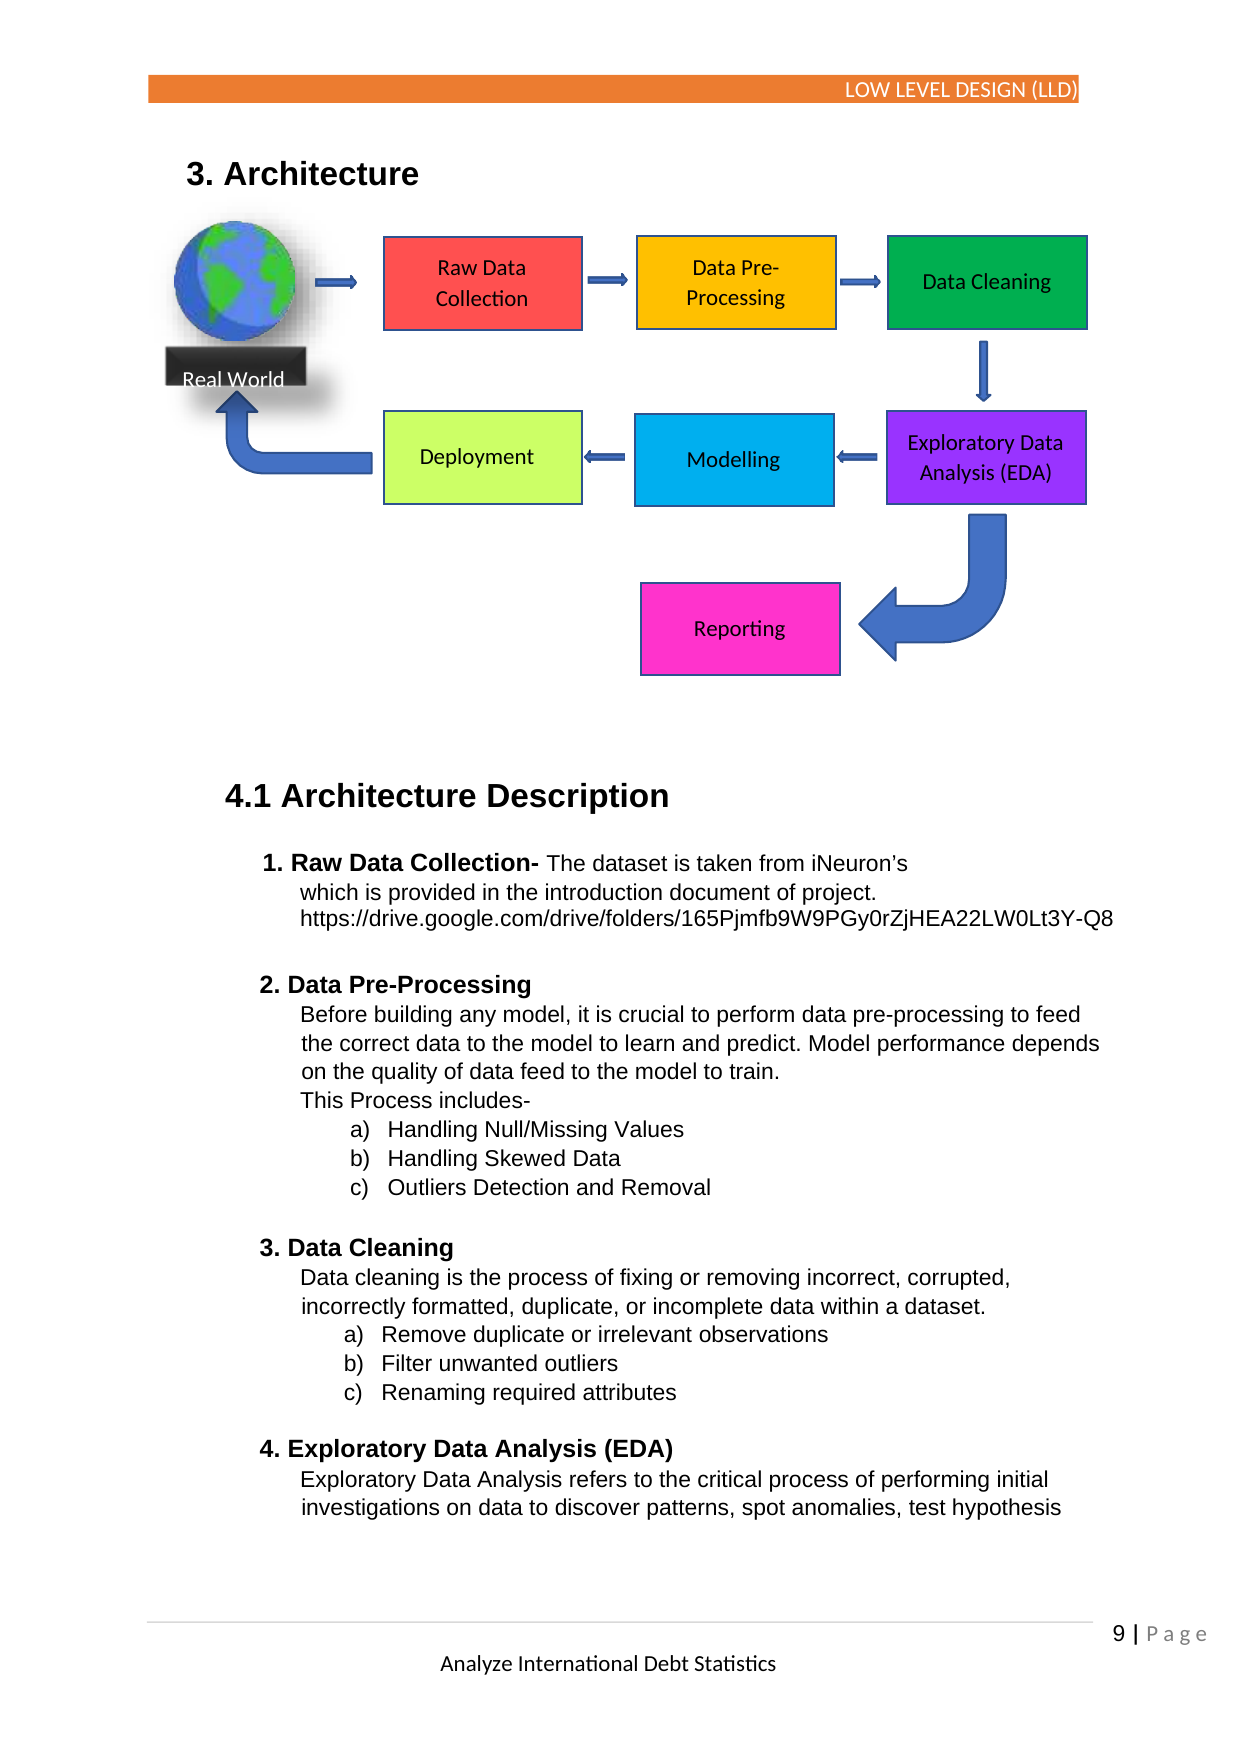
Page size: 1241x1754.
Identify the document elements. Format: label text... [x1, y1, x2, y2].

picture [583, 450, 625, 463]
subtitle Data Cleaning [259, 1233, 1240, 1262]
picture [587, 273, 628, 286]
list Filter unwanted outliers [344, 1350, 1240, 1377]
text Exploratory Data Analysis refers to the critical process of performing initial investigations on data to discover patterns, spot anomalies, test hypothesis [300, 1466, 1063, 1520]
text Data cleaning is the process of fixing or removing incorrect, corrupted, incorrectly formatted, duplicate, or incomplete data within a dataset. [300, 1264, 1012, 1319]
list Handling Skewed Data [350, 1145, 1240, 1171]
picture [836, 450, 878, 463]
list Raw Data Collection- The dataset is taken from iNeuron’s which is provided in the introduction document of project. [262, 848, 927, 905]
list Handling Null/Missing Values [350, 1116, 1240, 1142]
subtitle Exploratory Data Analysis (EDA) [259, 1434, 1240, 1463]
list Outliers Detection and Removal [350, 1174, 1240, 1200]
text This Process includes- [300, 1087, 1240, 1113]
picture [840, 275, 881, 288]
text https://drive.google.com/drive/folders/165Pjmfb9W9PGy0rZjHEA22LW0Lt3Y-Q8 [300, 907, 1240, 931]
list Renaming required attributes [344, 1379, 1240, 1406]
text Before building any model, it is crucial to perform data pre-processing to feed the correct data to the model to learn and predict. Model performance depends on the quality of data feed to the model to train. [300, 1001, 1101, 1084]
list Architecture Description [225, 776, 1240, 814]
list Remove duplicate or irrelevant observations [344, 1321, 1240, 1348]
subtitle Architecture [186, 154, 1240, 193]
subtitle Data Pre-Processing [259, 970, 1240, 999]
picture [149, 197, 365, 445]
